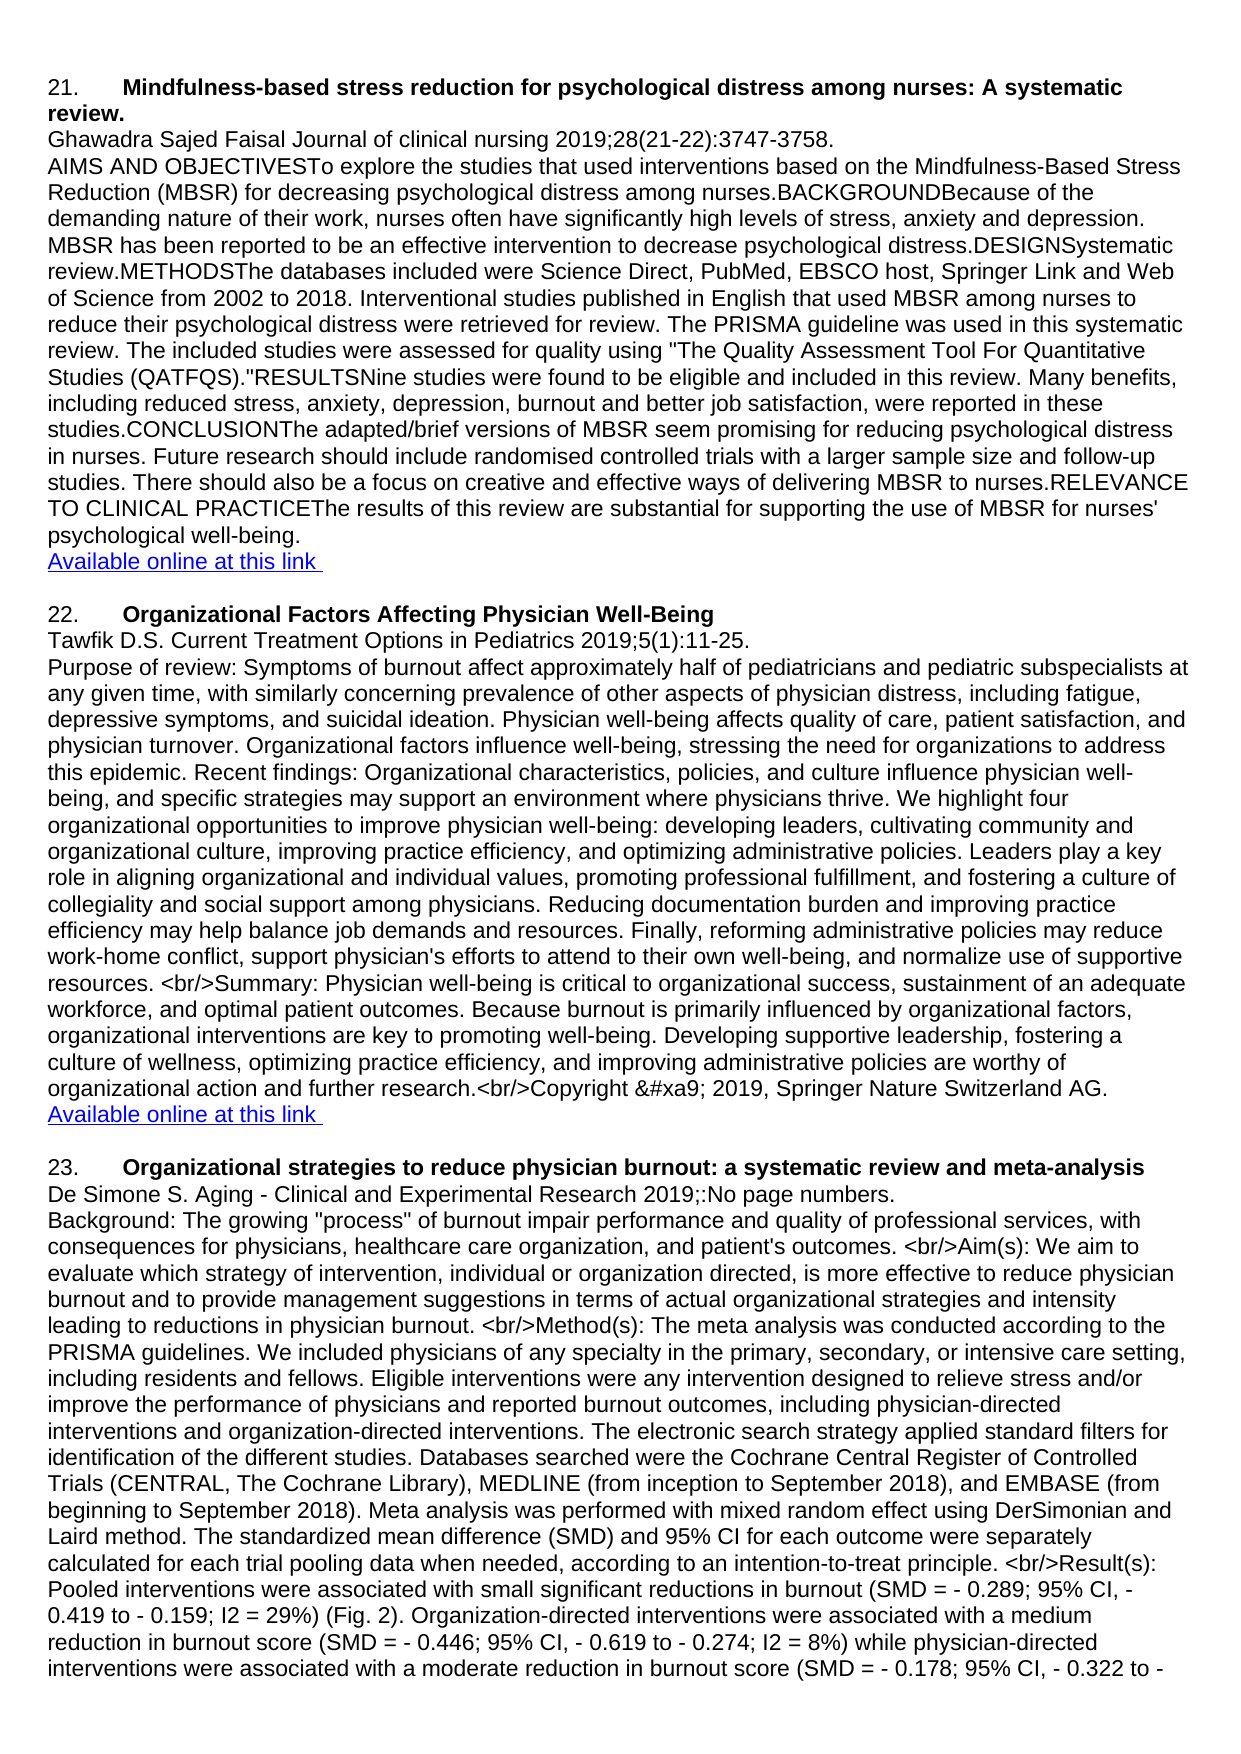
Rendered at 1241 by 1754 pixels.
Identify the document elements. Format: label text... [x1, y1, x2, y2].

text Available online at this link [47, 1101, 1193, 1128]
text Available online at this link [47, 548, 1193, 574]
list Organizational strategies to reduce physician burnout: a systematic review and meta-analysis De Simone S. Aging - Clinical and Experimental Research 2019;:No page numbers. [47, 1154, 1193, 1207]
list Mindfulness-based stress reduction for psychological distress among nurses: A systematic review. Ghawadra Sajed Faisal Journal of clinical nursing 2019;28(21-22):3747-3758. [47, 74, 1193, 153]
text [47, 1207, 1193, 1681]
text AIMS AND OBJECTIVESTo explore the studies that used interventions based on the Mindfulness-Based Stress Reduction (MBSR) for decreasing psychological distress among nurses.BACKGROUNDBecause of the demanding nature of their work, nurses often have significantly high levels of stress, anxiety and depression. MBSR has been reported to be an effective intervention to decrease psychological distress.DESIGNSystematic review.METHODSThe databases included were Science Direct, PubMed, EBSCO host, Springer Link and Web of Science from 2002 to 2018. Interventional studies published in English that used MBSR among nurses to reduce their psychological distress were retrieved for review. The PRISMA guideline was used in this systematic review. The included studies were assessed for quality using "The Quality Assessment Tool For Quantitative Studies (QATFQS)."RESULTSNine studies were found to be eligible and included in this review. Many benefits, including reduced stress, anxiety, depression, burnout and better job satisfaction, were reported in these studies.CONCLUSIONThe adapted/brief versions of MBSR seem promising for reducing psychological distress in nurses. Future research should include randomised controlled trials with a larger sample size and follow-up studies. There should also be a focus on creative and effective ways of delivering MBSR to nurses.RELEVANCE TO CLINICAL PRACTICEThe results of this review are substantial for supporting the use of MBSR for nurses' psychological well-being. [47, 153, 1193, 548]
list Organizational Factors Affecting Physician Well-Being Tawfik D.S. Current Treatment Options in Pediatrics 2019;5(1):11-25. [47, 601, 1193, 653]
text Purpose of review: Symptoms of burnout affect approximately half of pediatricians and pediatric subspecialists at any given time, with similarly concerning prevalence of other aspects of physician distress, including fatigue, depressive symptoms, and suicidal ideation. Physician well-being affects quality of care, patient satisfaction, and physician turnover. Organizational factors influence well-being, stressing the need for organizations to address this epidemic. Recent findings: Organizational characteristics, policies, and culture influence physician well-being, and specific strategies may support an environment where physicians thrive. We highlight four organizational opportunities to improve physician well-being: developing leaders, cultivating community and organizational culture, improving practice efficiency, and optimizing administrative policies. Leaders play a key role in aligning organizational and individual values, promoting professional fulfillment, and fostering a culture of collegiality and social support among physicians. Reducing documentation burden and improving practice efficiency may help balance job demands and resources. Finally, reforming administrative policies may reduce work-home conflict, support physician's efforts to attend to their own well-being, and normalize use of supportive resources. <br/>Summary: Physician well-being is critical to organizational success, sustainment of an adequate workforce, and optimal patient outcomes. Because burnout is primarily influenced by organizational factors, organizational interventions are key to promoting well-being. Developing supportive leadership, fostering a culture of wellness, optimizing practice efficiency, and improving administrative policies are worthy of organizational action and further research.<br/>Copyright &#xa9; 2019, Springer Nature Switzerland AG. [47, 653, 1193, 1101]
